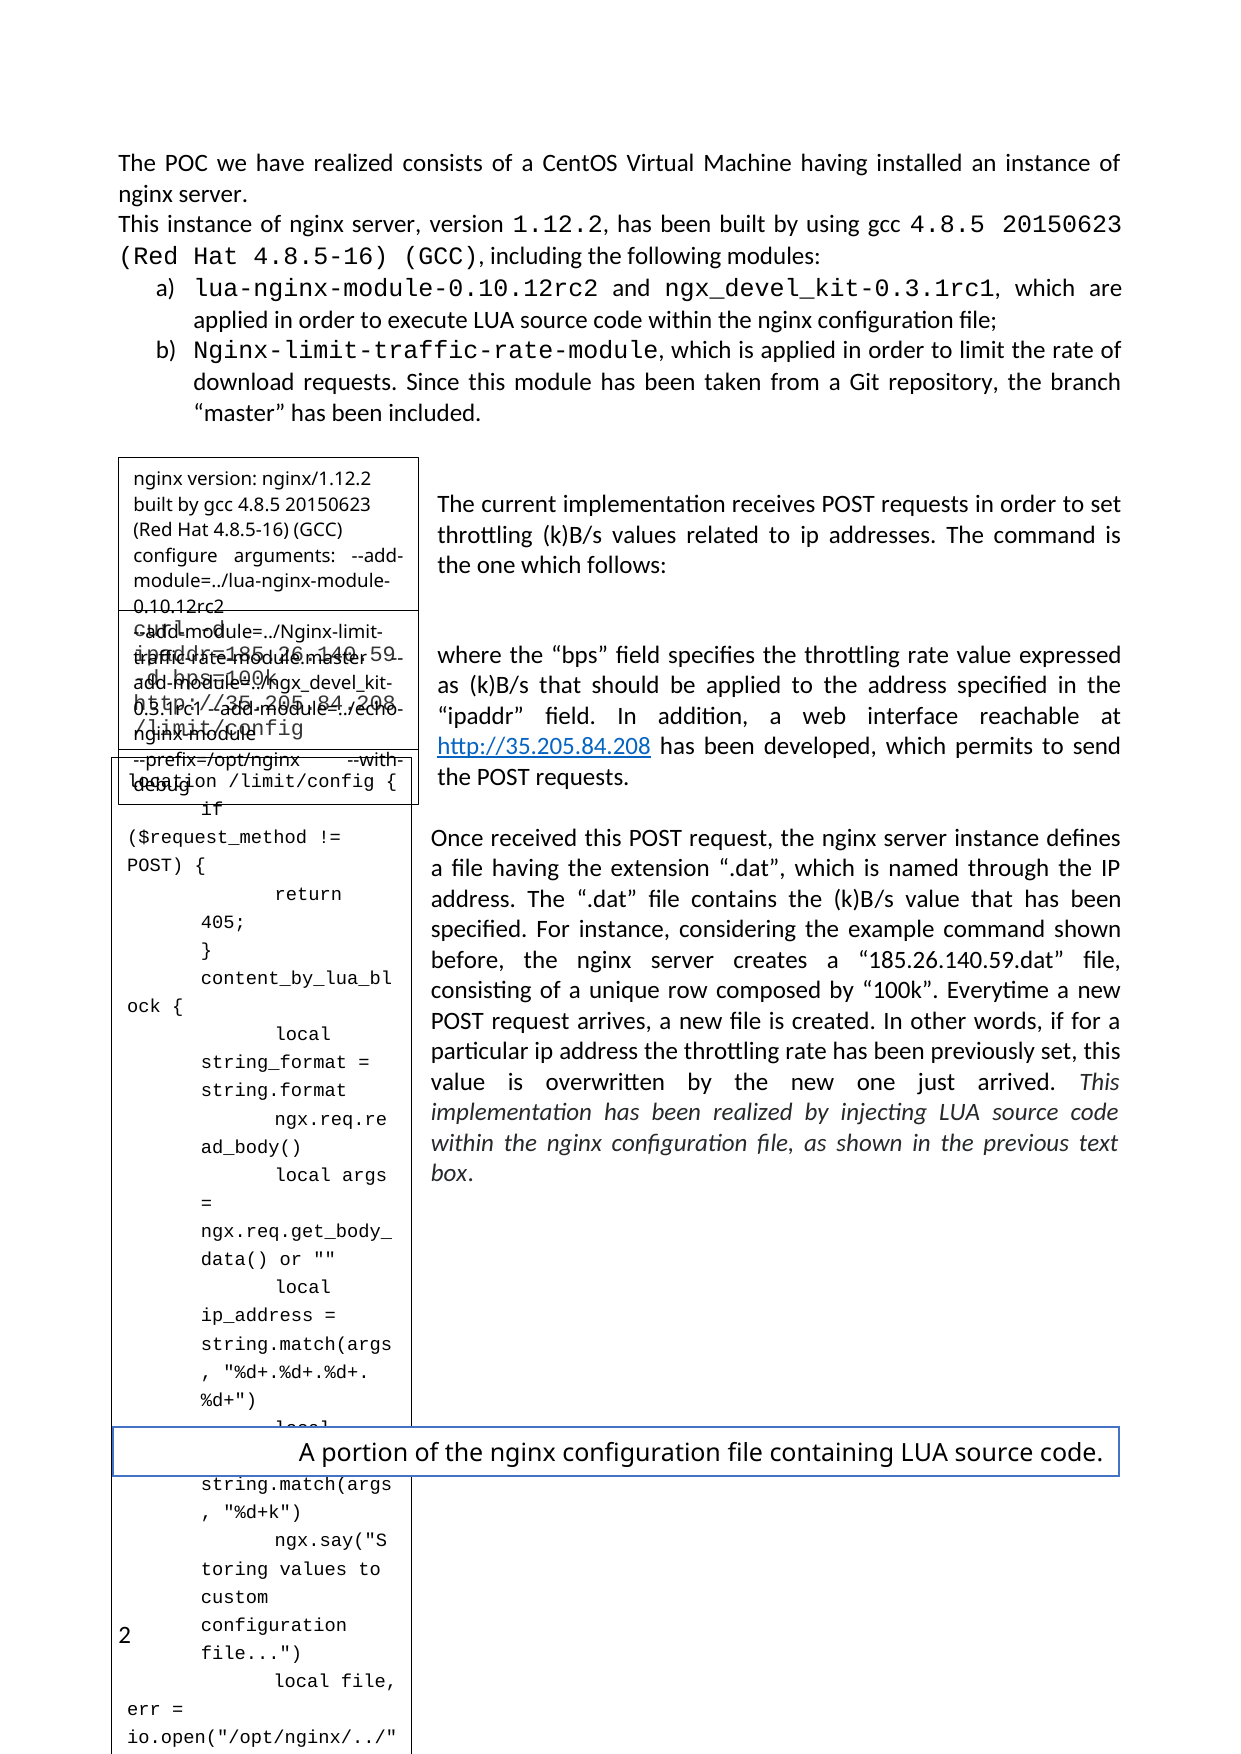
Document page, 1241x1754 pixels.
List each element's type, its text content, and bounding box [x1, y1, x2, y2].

text where the “bps” field specifies the throttling rate value expressed as (k)B/s that should be applied to the address specified in the “ipaddr” field. In addition, a web interface reachable at http://35.205.84.208 has been developed, which permits to send the POST requests. [119, 639, 418, 749]
text where the “bps” field specifies the throttling rate value expressed as (k)B/s that should be applied to the address specified in the “ipaddr” field. In addition, a web interface reachable at http://35.205.84.208 has been developed, which permits to send the POST requests. [419, 639, 1122, 791]
text Once received this POST request, the nginx server instance defines a file having the extension “.dat”, which is named through the IP address. The “.dat” file contains the (k)B/s value that has been specified. For instance, considering the example command shown before, the nginx server creates a “185.26.140.59.dat” file, consisting of a unique row composed by “100k”. Everytime a new POST request arrives, a new file is created. In other words, if for a particular ip address the throttling rate has been previously set, this value is overwritten by the new one just arrived. This implementation has been realized by injecting LUA source code within the nginx configuration file, as shown in the previous text box. [412, 822, 1122, 1188]
text The current implementation receives POST requests in order to set throttling (k)B/s values related to ip addresses. The command is the one which follows: [419, 488, 1122, 580]
text The current implementation receives POST requests in order to set throttling (k)B/s values related to ip addresses. The command is the one which follows: [119, 488, 418, 580]
list lua-nginx-module-0.10.12rc2 and ngx_devel_kit-0.3.1rc1, which are applied in order to execute LUA source code within the nginx configuration file; [156, 272, 1122, 334]
text Once received this POST request, the nginx server instance defines a file having the extension “.dat”, which is named through the IP address. The “.dat” file contains the (k)B/s value that has been specified. For instance, considering the example command shown before, the nginx server creates a “185.26.140.59.dat” file, consisting of a unique row composed by “100k”. Everytime a new POST request arrives, a new file is created. In other words, if for a particular ip address the throttling rate has been previously set, this value is overwritten by the new one just arrived. This implementation has been realized by injecting LUA source code within the nginx configuration file, as shown in the previous text box. [118, 822, 411, 1188]
text The POC we have realized consists of a CentOS Virtual Machine having installed an instance of nginx server. [118, 148, 1122, 209]
text This instance of nginx server, version 1.12.2, has been built by using gcc 4.8.5 20150623 (Red Hat 4.8.5-16) (GCC), including the following modules: [118, 209, 1122, 272]
list Nginx-limit-traffic-rate-module, which is applied in order to limit the rate of download requests. Since this module has been taken from a Git repository, the branch “master” has been included. [156, 334, 1122, 427]
